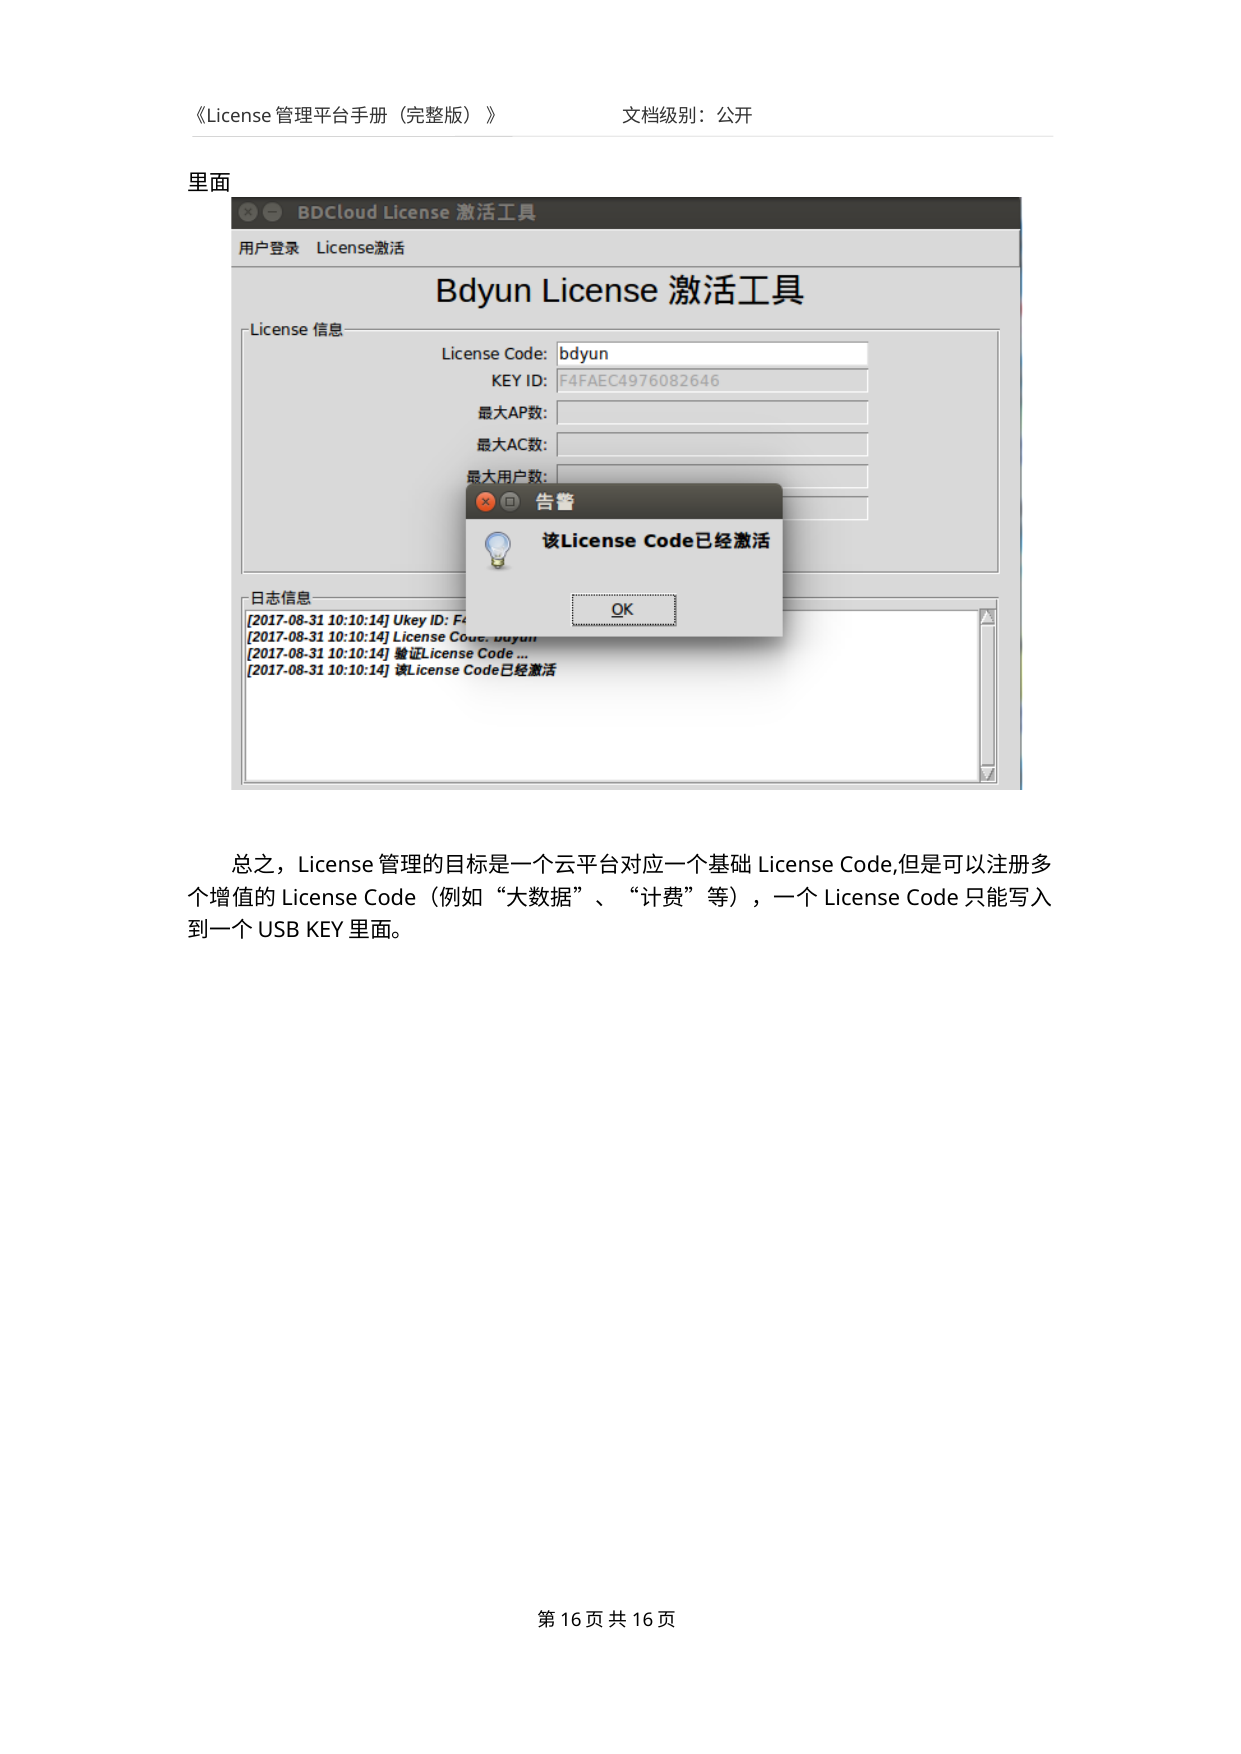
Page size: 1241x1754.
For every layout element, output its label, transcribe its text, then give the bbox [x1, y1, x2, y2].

picture [231, 197, 1023, 790]
text 总之，License管理的目标是一个云平台对应一个基础License Code,但是可以注册多个增值的License Code（例如“大数据”、“计费”等），一个License Code只能写入到一个USB KEY里面。 [187, 847, 1053, 944]
text 一个License Code只能激活一次，不能被多个USB KEY反复激活，写入到USB KEY里面 [187, 164, 1053, 197]
